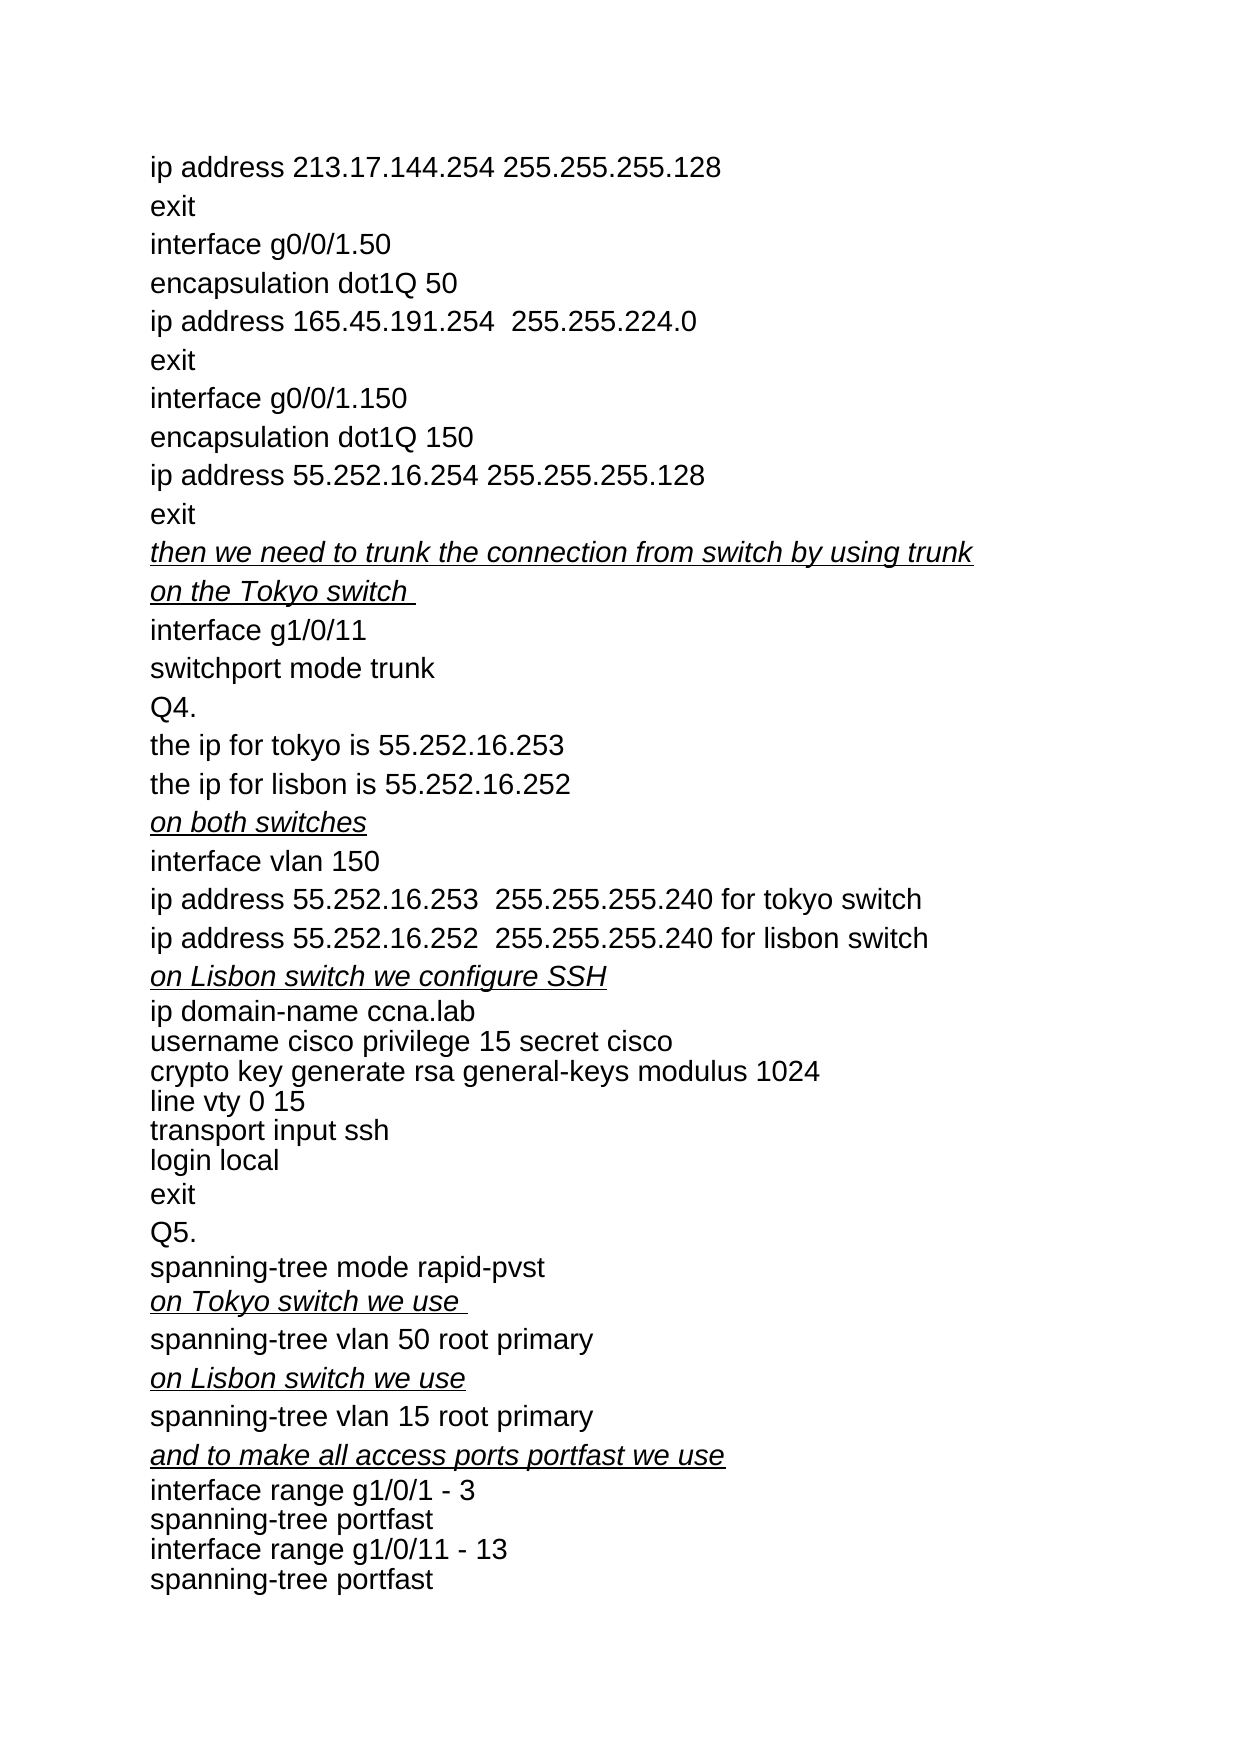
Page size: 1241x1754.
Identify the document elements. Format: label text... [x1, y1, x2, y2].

text ip domain-name ccna.lab [150, 998, 1090, 1028]
text interface g0/0/1.150 [150, 381, 1090, 415]
text on the Tokyo switch [150, 574, 1090, 607]
text interface range g1/0/1 - 3 [150, 1476, 1090, 1506]
text exit [150, 1177, 1090, 1210]
text crypto key generate rsa general-keys modulus 1024 [150, 1057, 1090, 1087]
text ip address 55.252.16.253 255.255.255.240 for tokyo switch [150, 882, 1090, 916]
text interface g1/0/11 [150, 612, 1090, 646]
text spanning-tree mode rapid-pvst [150, 1254, 1090, 1283]
text interface range g1/0/11 - 13 [150, 1536, 1090, 1566]
text ip address 55.252.16.254 255.255.255.128 [150, 458, 1090, 492]
text transport input ssh [150, 1117, 1090, 1147]
text encapsulation dot1Q 50 [150, 266, 1090, 299]
text line vty 0 15 [150, 1087, 1090, 1117]
text exit [150, 188, 1090, 222]
text on both switches [150, 805, 1090, 839]
text ip address 165.45.191.254 255.255.224.0 [150, 304, 1090, 338]
text Q4. [150, 689, 1090, 723]
text on Lisbon switch we use [150, 1361, 1090, 1394]
text login local [150, 1147, 1090, 1177]
text on Lisbon switch we configure SSH [150, 959, 1090, 993]
text interface g0/0/1.50 [150, 227, 1090, 261]
text the ip for tokyo is 55.252.16.253 [150, 728, 1090, 762]
text exit [150, 343, 1090, 376]
text spanning-tree vlan 15 root primary [150, 1399, 1090, 1433]
text on Tokyo switch we use [150, 1283, 1090, 1317]
text spanning-tree portfast [150, 1506, 1090, 1536]
text spanning-tree vlan 50 root primary [150, 1322, 1090, 1356]
text encapsulation dot1Q 150 [150, 420, 1090, 453]
text and to make all access ports portfast we use [150, 1438, 1090, 1471]
text ip address 213.17.144.254 255.255.255.128 [150, 150, 1090, 183]
text the ip for lisbon is 55.252.16.252 [150, 767, 1090, 800]
text Q5. [150, 1215, 1090, 1249]
text exit [150, 497, 1090, 530]
text then we need to trunk the connection from switch by using trunk [150, 535, 1090, 569]
text ip address 55.252.16.252 255.255.255.240 for lisbon switch [150, 921, 1090, 954]
text username cisco privilege 15 secret cisco [150, 1028, 1090, 1057]
text switchport mode trunk [150, 651, 1090, 684]
text spanning-tree portfast [150, 1566, 1090, 1595]
text interface vlan 150 [150, 844, 1090, 877]
